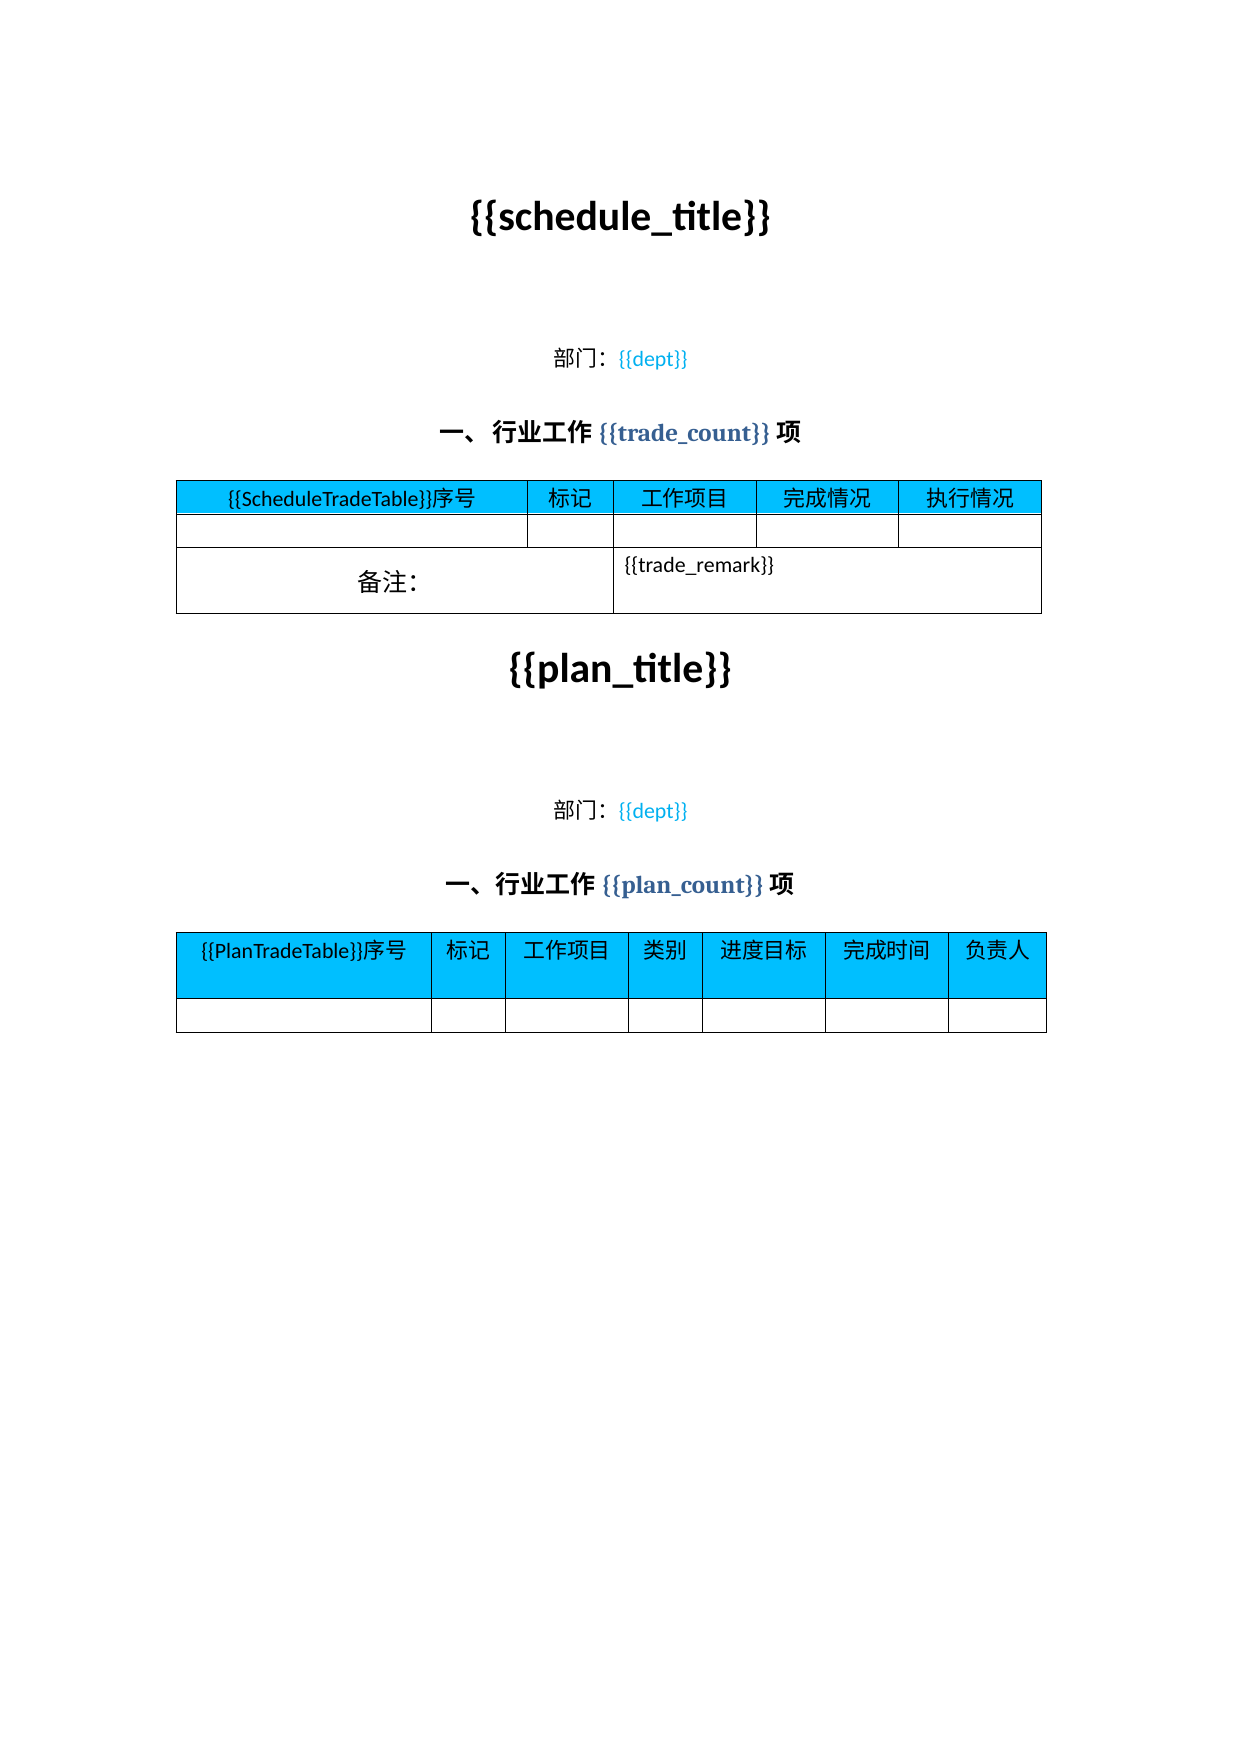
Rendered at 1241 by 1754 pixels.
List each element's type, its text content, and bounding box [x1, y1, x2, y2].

table_header {{ScheduleTradeTable}}序号 [177, 481, 527, 513]
subtitle 行业工作 {{trade_count}} 项 [187, 398, 1053, 463]
table_cell [177, 999, 431, 1032]
table_cell [177, 515, 527, 547]
table_header 工作项目 [614, 481, 756, 513]
table_header 标记 [528, 481, 613, 513]
subtitle {{plan_title}} [187, 635, 1053, 700]
table_cell [432, 999, 505, 1032]
text 部门：{{dept}} [187, 340, 1053, 373]
table_header 负责人 [949, 933, 1046, 998]
table_cell [826, 999, 948, 1032]
table_header 标记 [432, 933, 505, 998]
table_header 完成时间 [826, 933, 948, 998]
table_cell 备注： [177, 548, 613, 613]
table_cell {{trade_remark}} [614, 548, 1041, 613]
table_cell [949, 999, 1046, 1032]
table_header 工作项目 [506, 933, 628, 998]
table_header 完成情况 [757, 481, 898, 513]
subtitle {{schedule_title}} [187, 183, 1053, 248]
table_cell [899, 515, 1041, 547]
text 部门：{{dept}} [187, 792, 1053, 825]
subtitle 一、行业工作 {{plan_count}} 项 [187, 850, 1053, 915]
table_header 执行情况 [899, 481, 1041, 513]
table_cell [703, 999, 825, 1032]
table_header 进度目标 [703, 933, 825, 998]
table_header {{PlanTradeTable}}序号 [177, 933, 431, 998]
table_cell [506, 999, 628, 1032]
table_cell [757, 515, 898, 547]
table_cell [629, 999, 702, 1032]
table_cell [614, 515, 756, 547]
table_cell [528, 515, 613, 547]
table_header 类别 [629, 933, 702, 998]
